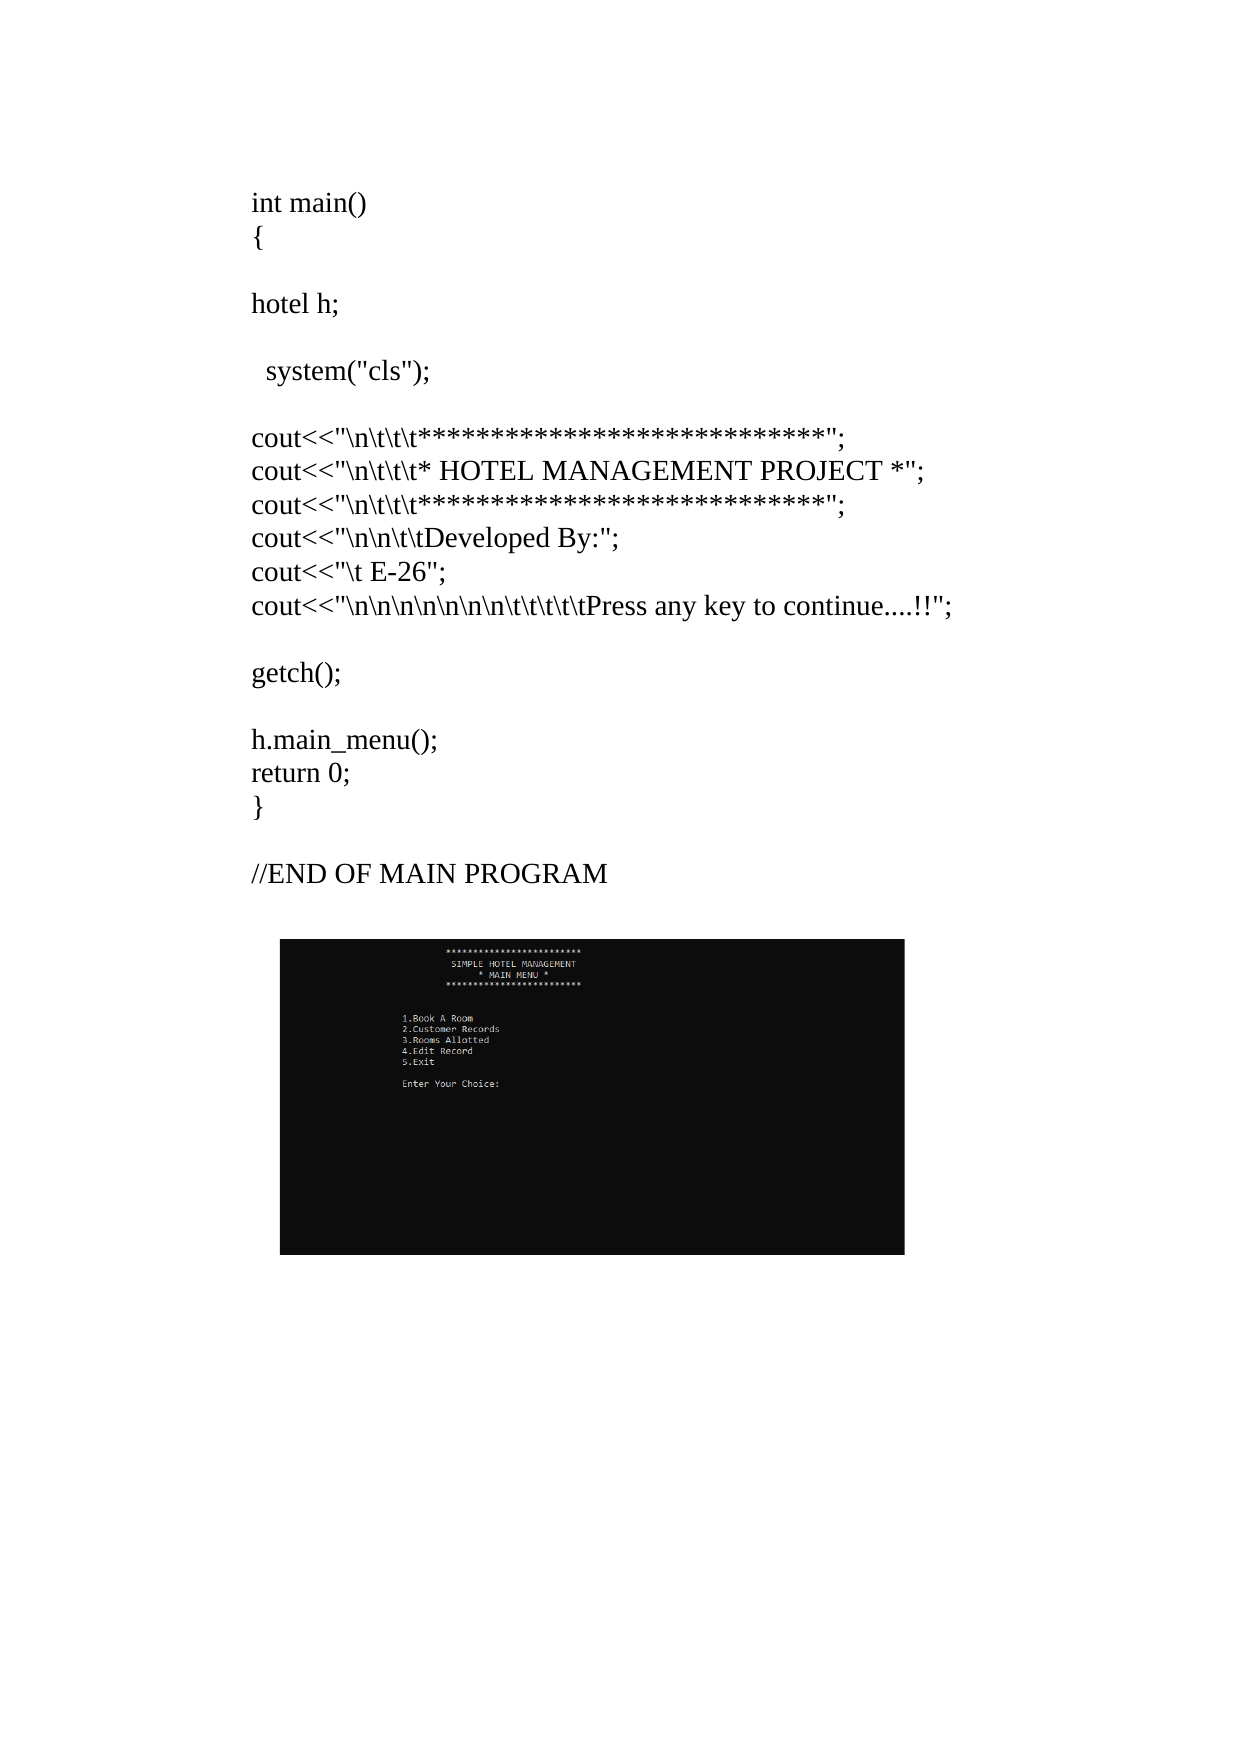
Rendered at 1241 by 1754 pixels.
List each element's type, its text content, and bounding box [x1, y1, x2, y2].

text cout<<"\n\n\n\n\n\n\n\t\t\t\t\tPress any key to continue....!!"; [177, 588, 1152, 621]
text system("cls"); [177, 353, 1152, 386]
text cout<<"\t E-26"; [177, 554, 1152, 588]
text } [177, 789, 1152, 822]
text cout<<"\n\t\t\t****************************"; [177, 420, 1152, 453]
text cout<<"\n\n\t\tDeveloped By:"; [177, 521, 1152, 554]
text hotel h; [177, 286, 1152, 319]
text int main() [177, 185, 1152, 219]
text //END OF MAIN PROGRAM [177, 856, 1152, 889]
text cout<<"\n\t\t\t****************************"; [177, 487, 1152, 521]
text getch(); [177, 655, 1152, 688]
text cout<<"\n\t\t\t* HOTEL MANAGEMENT PROJECT *"; [177, 453, 1152, 487]
text { [177, 219, 1152, 252]
text h.main_menu(); [177, 722, 1152, 755]
text return 0; [177, 755, 1152, 789]
picture [279, 939, 905, 1255]
